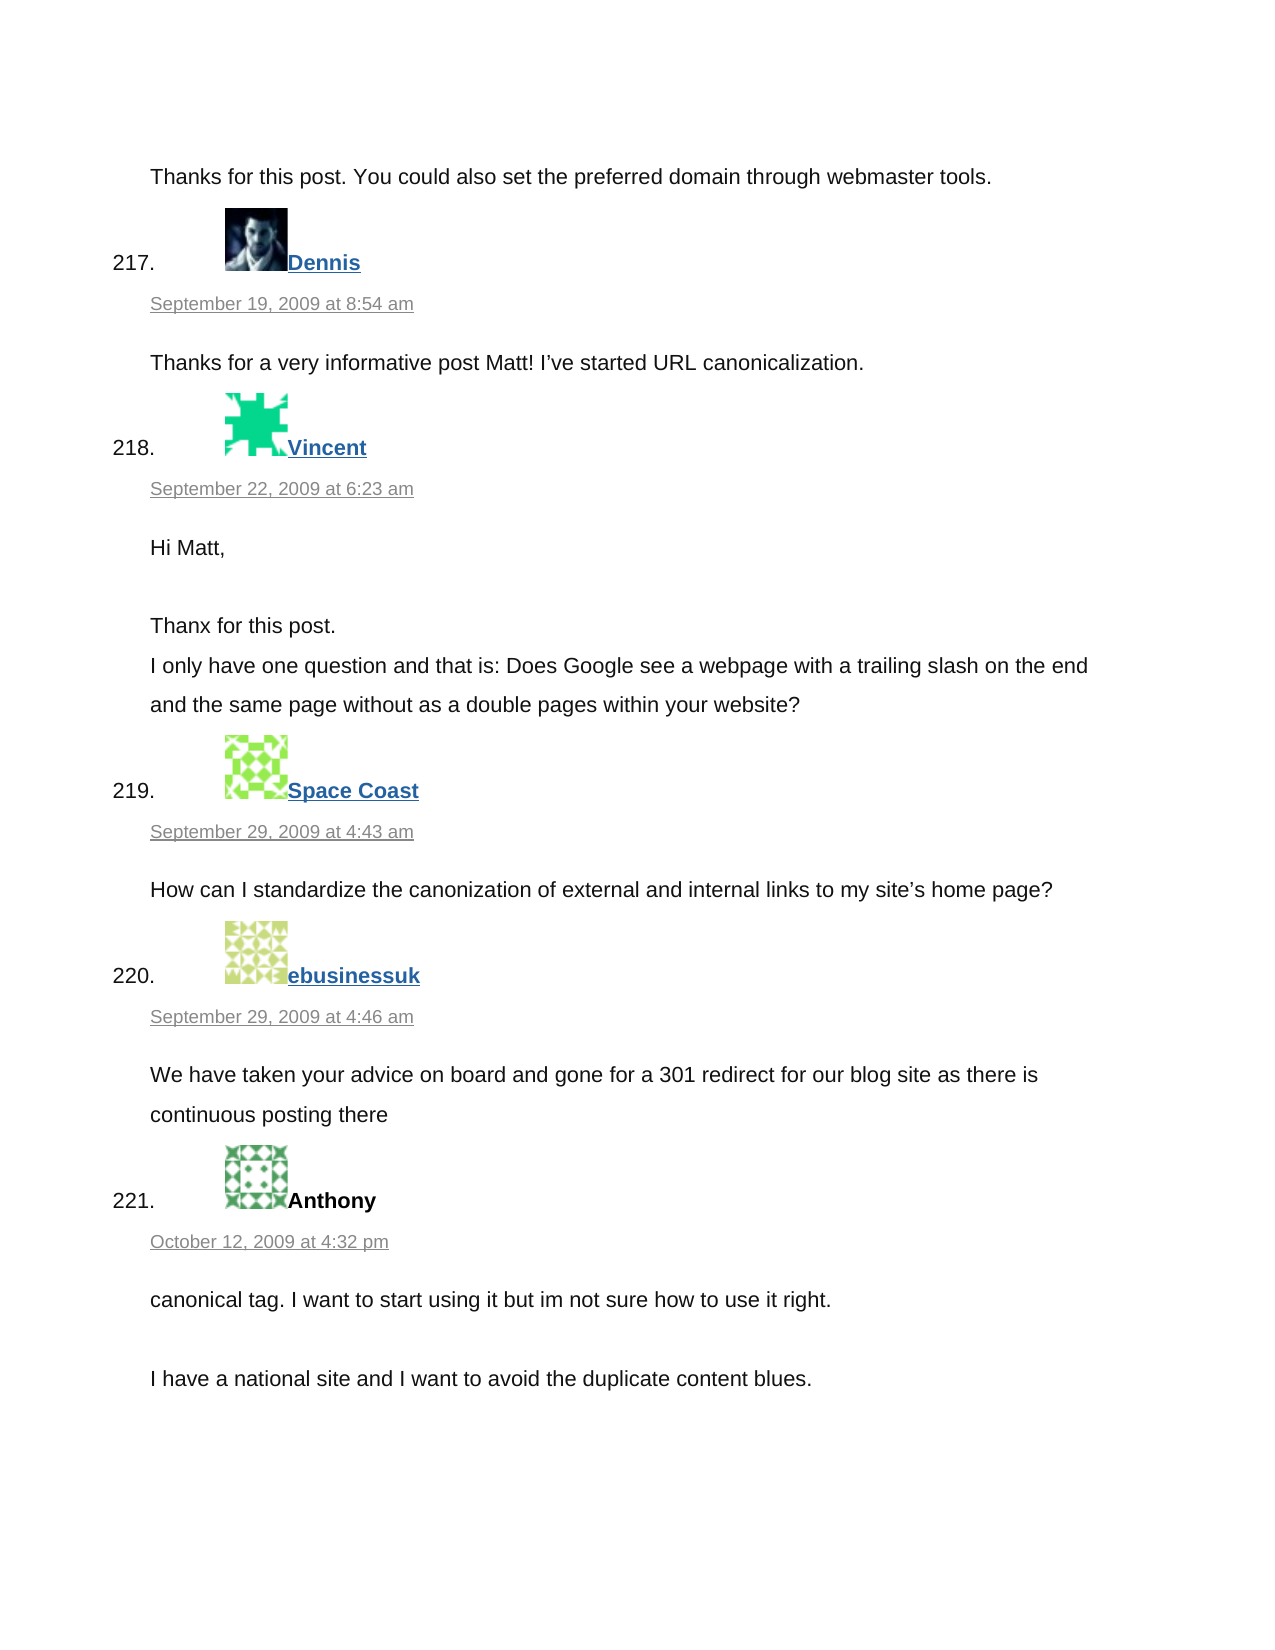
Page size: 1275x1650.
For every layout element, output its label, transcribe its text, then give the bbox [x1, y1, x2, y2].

list ebusinessuk [112, 921, 1125, 988]
text Thanks for a very informative post Matt! I’ve started URL canonicalization. [150, 335, 1125, 374]
text Hi Matt, [150, 521, 1125, 560]
text October 12, 2009 at 4:32 pm [150, 1213, 1125, 1252]
text Thanks for this post. You could also set the preferred domain through webmaster tools. [150, 150, 1125, 189]
list Space Coast [112, 736, 1125, 803]
list Anthony [112, 1146, 1125, 1213]
picture [225, 735, 288, 799]
picture [225, 1145, 288, 1209]
list Dennis [112, 208, 1125, 275]
text September 29, 2009 at 4:43 am [150, 803, 1125, 842]
text September 22, 2009 at 6:23 am [150, 461, 1125, 500]
text How can I standardize the canonization of external and internal links to my site’s home page? [150, 863, 1125, 902]
text September 29, 2009 at 4:46 am [150, 988, 1125, 1027]
text September 19, 2009 at 8:54 am [150, 275, 1125, 314]
text Thanx for this post. I only have one question and that is: Does Google see a webpage with a trailing slash on the end and the same page without as a double pages within your website? [150, 599, 1125, 717]
list Vincent [112, 393, 1125, 461]
picture [225, 393, 288, 456]
text We have taken your advice on board and gone for a 301 redirect for our blog site as there is continuous posting there [150, 1048, 1125, 1127]
text I have a national site and I want to avoid the duplicate content blues. [150, 1351, 1125, 1391]
picture [225, 921, 288, 984]
text canonical tag. I want to start using it but im not sure how to use it right. [150, 1273, 1125, 1312]
picture [225, 208, 288, 271]
